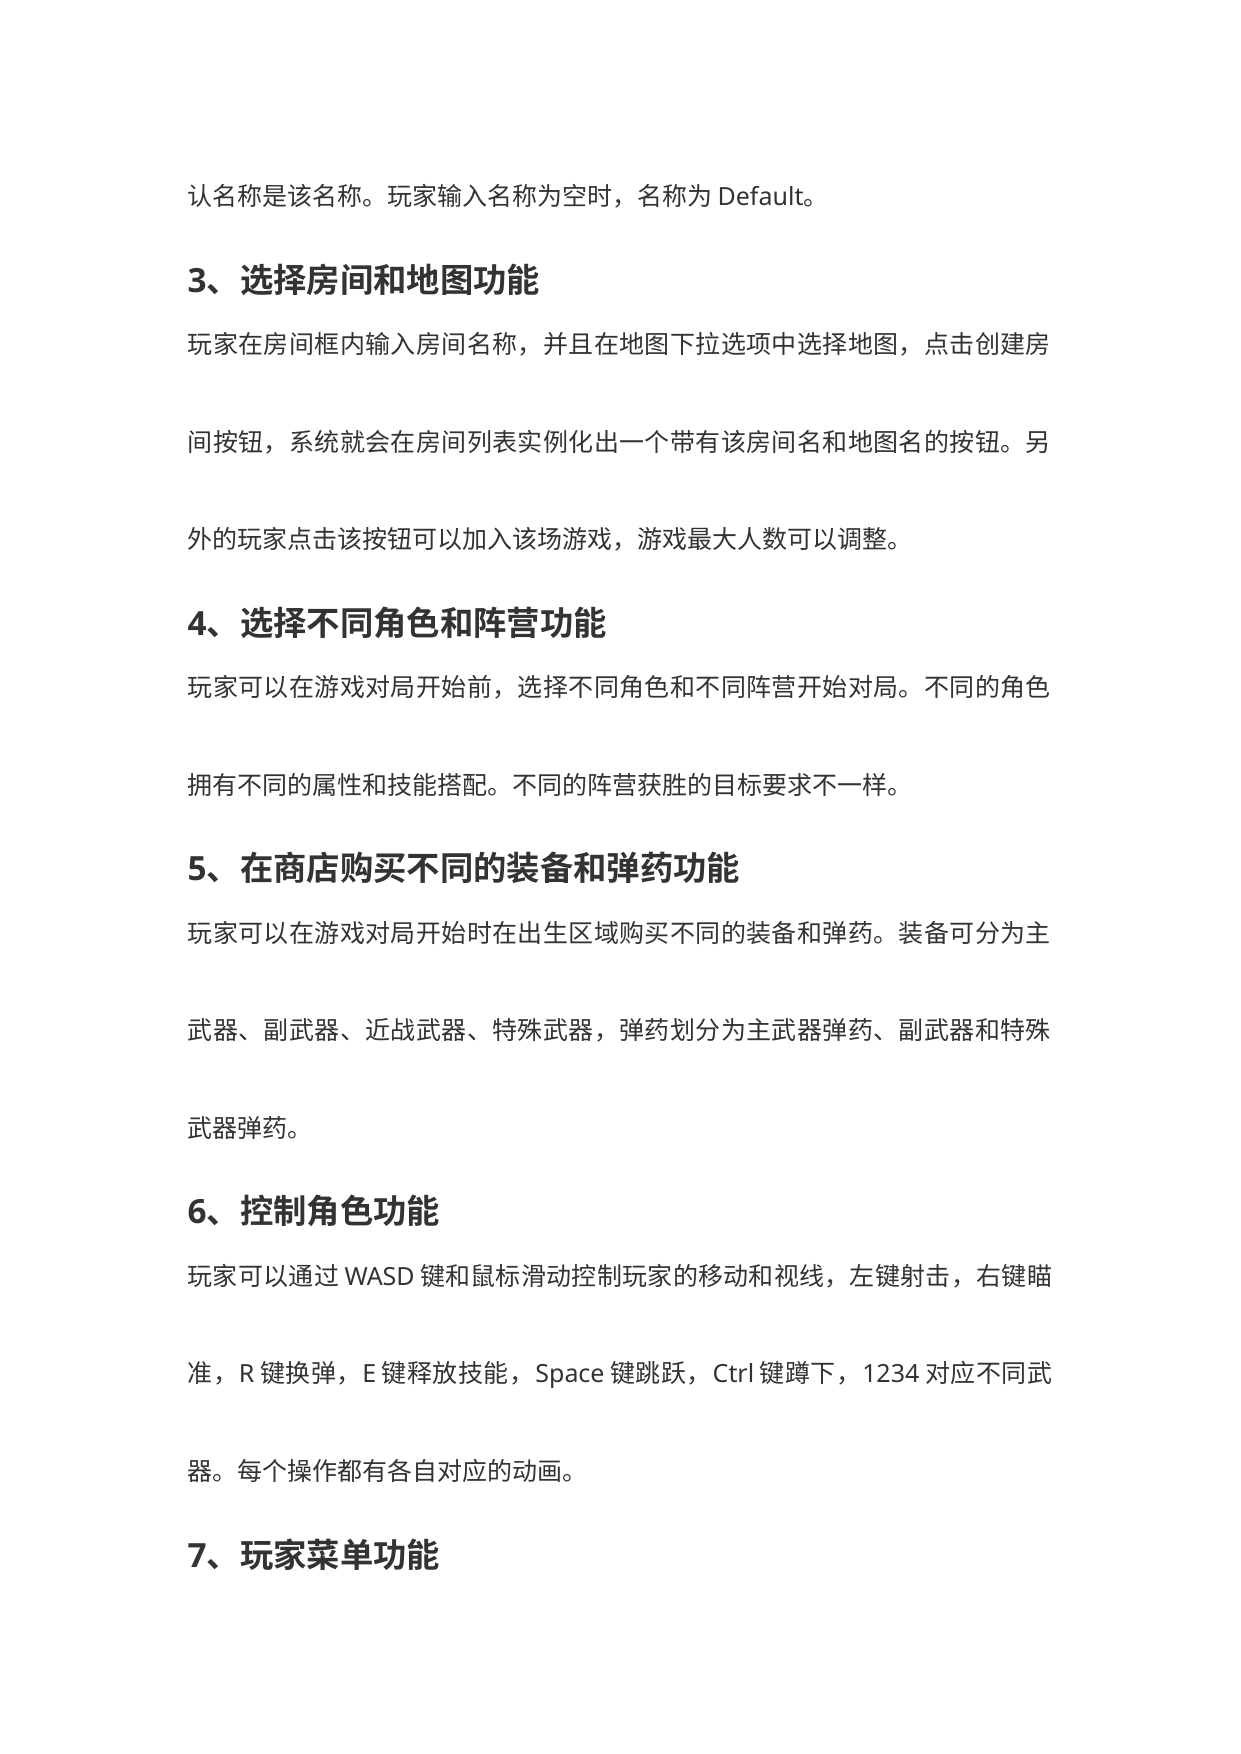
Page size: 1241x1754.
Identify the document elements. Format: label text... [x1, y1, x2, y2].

text 玩家在房间框内输入房间名称，并且在地图下拉选项中选择地图，点击创建房间按钮，系统就会在房间列表实例化出一个带有该房间名和地图名的按钮。另外的玩家点击该按钮可以加入该场游戏，游戏最大人数可以调整。 [187, 310, 1053, 570]
text 6、控制角色功能 [187, 1177, 1053, 1242]
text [187, 162, 1053, 227]
text 玩家可以在游戏对局开始前，选择不同角色和不同阵营开始对局。不同的角色拥有不同的属性和技能搭配。不同的阵营获胜的目标要求不一样。 [187, 653, 1053, 816]
text 7、玩家菜单功能 [187, 1520, 1053, 1585]
text 5、在商店购买不同的装备和弹药功能 [187, 834, 1053, 899]
text 玩家可以通过WASD键和鼠标滑动控制玩家的移动和视线，左键射击，右键瞄准，R键换弹，E键释放技能，Space键跳跃，Ctrl键蹲下，1234对应不同武器。每个操作都有各自对应的动画。 [187, 1242, 1053, 1502]
text 4、选择不同角色和阵营功能 [187, 588, 1053, 653]
text 玩家可以在游戏对局开始时在出生区域购买不同的装备和弹药。装备可分为主武器、副武器、近战武器、特殊武器，弹药划分为主武器弹药、副武器和特殊武器弹药。 [187, 899, 1053, 1159]
text 3、选择房间和地图功能 [187, 245, 1053, 310]
